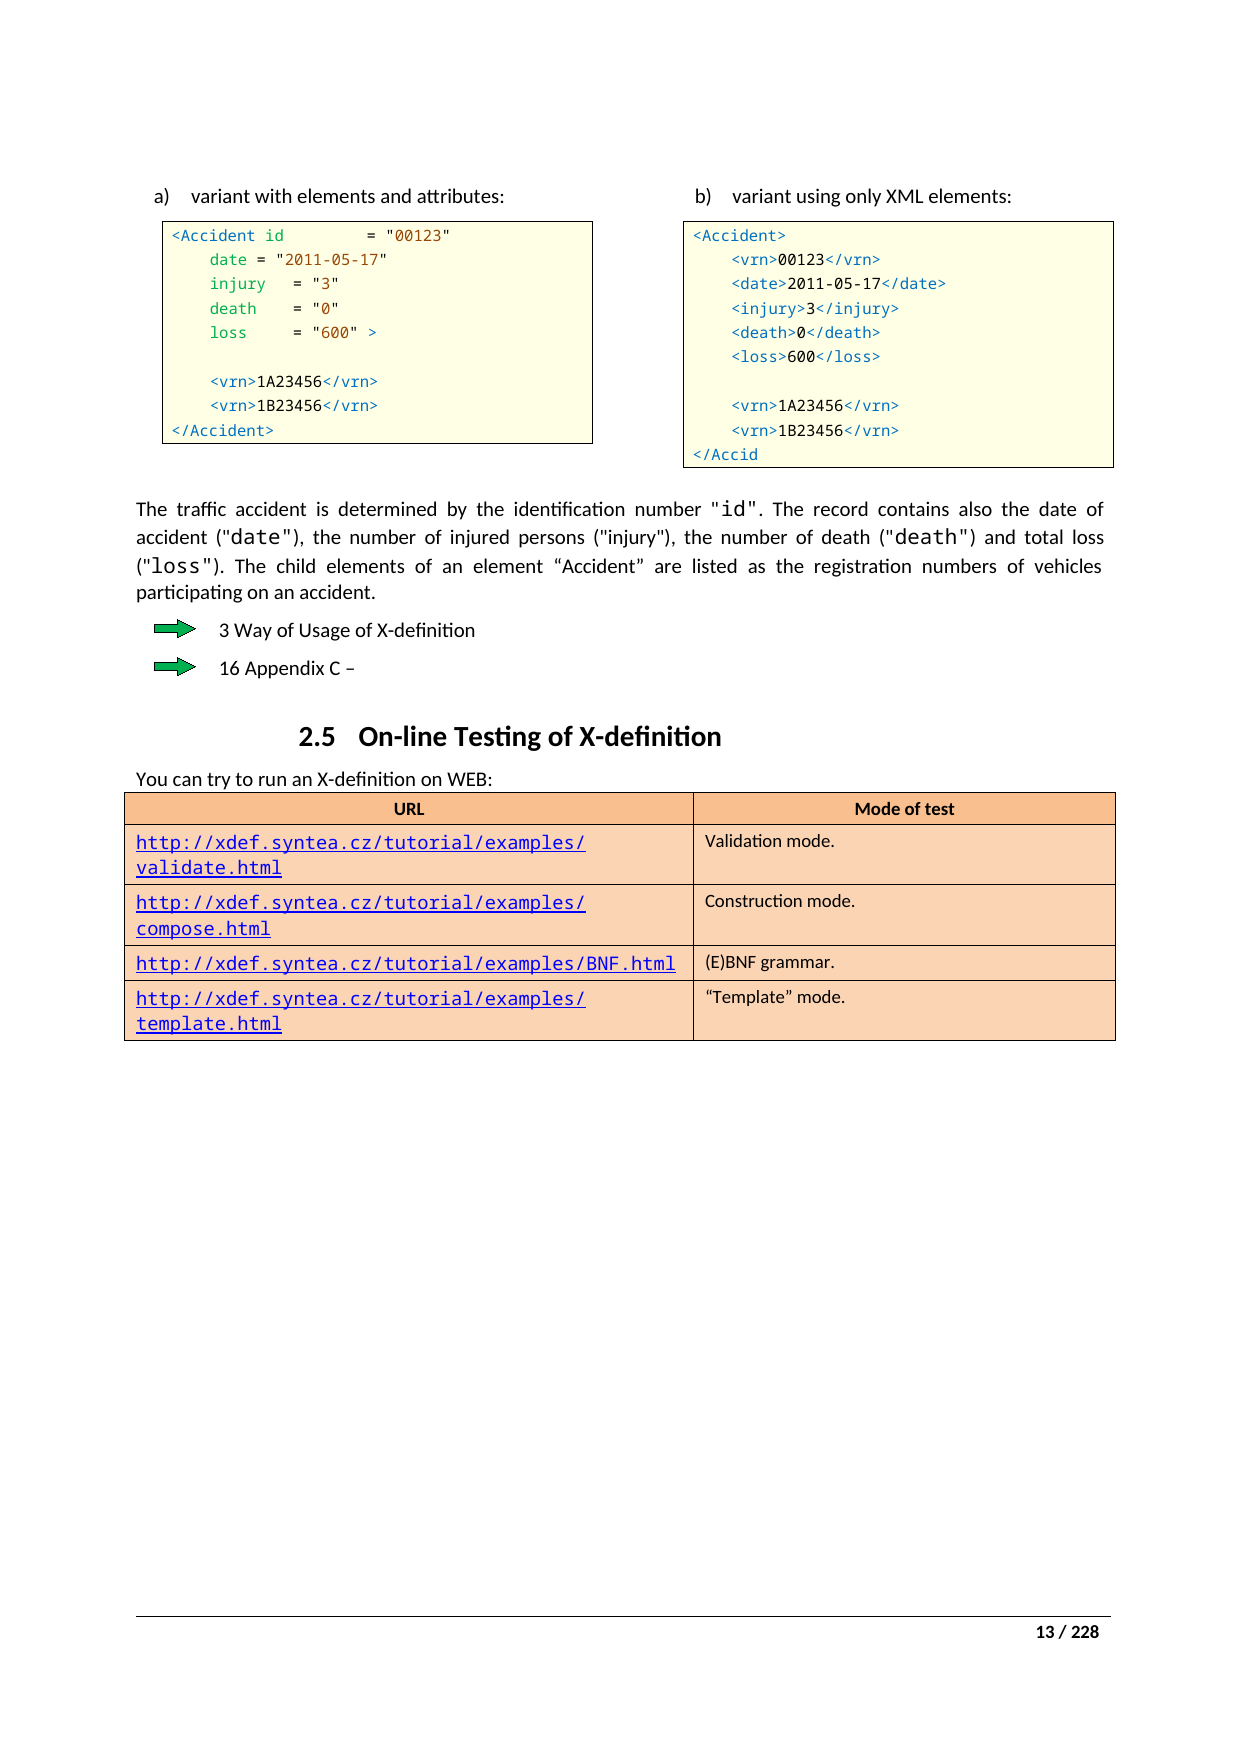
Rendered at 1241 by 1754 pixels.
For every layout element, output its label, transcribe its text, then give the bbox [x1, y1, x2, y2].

text injury = "3" [163, 270, 592, 294]
text death = "0" [163, 294, 592, 319]
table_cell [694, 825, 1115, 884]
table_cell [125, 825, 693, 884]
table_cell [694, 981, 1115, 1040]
text <vrn>1A23456</vrn> [163, 367, 592, 392]
text <vrn>1A23456</vrn> [684, 392, 1113, 416]
text <Accident id = "00123" [163, 222, 592, 246]
text 16 Appendix C – [136, 655, 1104, 681]
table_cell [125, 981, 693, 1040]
text <Accident> [684, 222, 1113, 246]
subtitle On-line Testing of X-definition [298, 718, 1104, 754]
text <injury>3</injury> [684, 294, 1113, 319]
text <date>2011-05-17</date> [684, 270, 1113, 294]
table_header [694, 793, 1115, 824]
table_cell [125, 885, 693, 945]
text </Accid [684, 441, 1113, 467]
text 3 Way of Usage of X-definition [136, 617, 1104, 643]
text You can try to run an X-definition on WEB: [136, 766, 1104, 792]
list variant using only XML elements: [694, 183, 1104, 209]
text <vrn>1B23456</vrn> [163, 392, 592, 416]
text date = "2011-05-17" [163, 246, 592, 270]
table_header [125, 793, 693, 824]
list variant with elements and attributes: [153, 183, 583, 209]
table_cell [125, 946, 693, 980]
text </Accident> [163, 416, 592, 443]
text The traffic accident is determined by the identification number "id". The record contains also the date of accident ("date"), the number of injured persons ("injury"), the number of death ("death") and total loss ("loss"). The child elements of an element “Accident” are listed as the registration numbers of vehicles participating on an accident. [136, 494, 1104, 605]
text <death>0</death> [684, 319, 1113, 343]
text <loss>600</loss> [684, 343, 1113, 367]
text <vrn>1B23456</vrn> [684, 416, 1113, 441]
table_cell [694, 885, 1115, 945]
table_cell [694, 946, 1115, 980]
text loss = "600" > [163, 319, 592, 343]
text <vrn>00123</vrn> [684, 246, 1113, 270]
